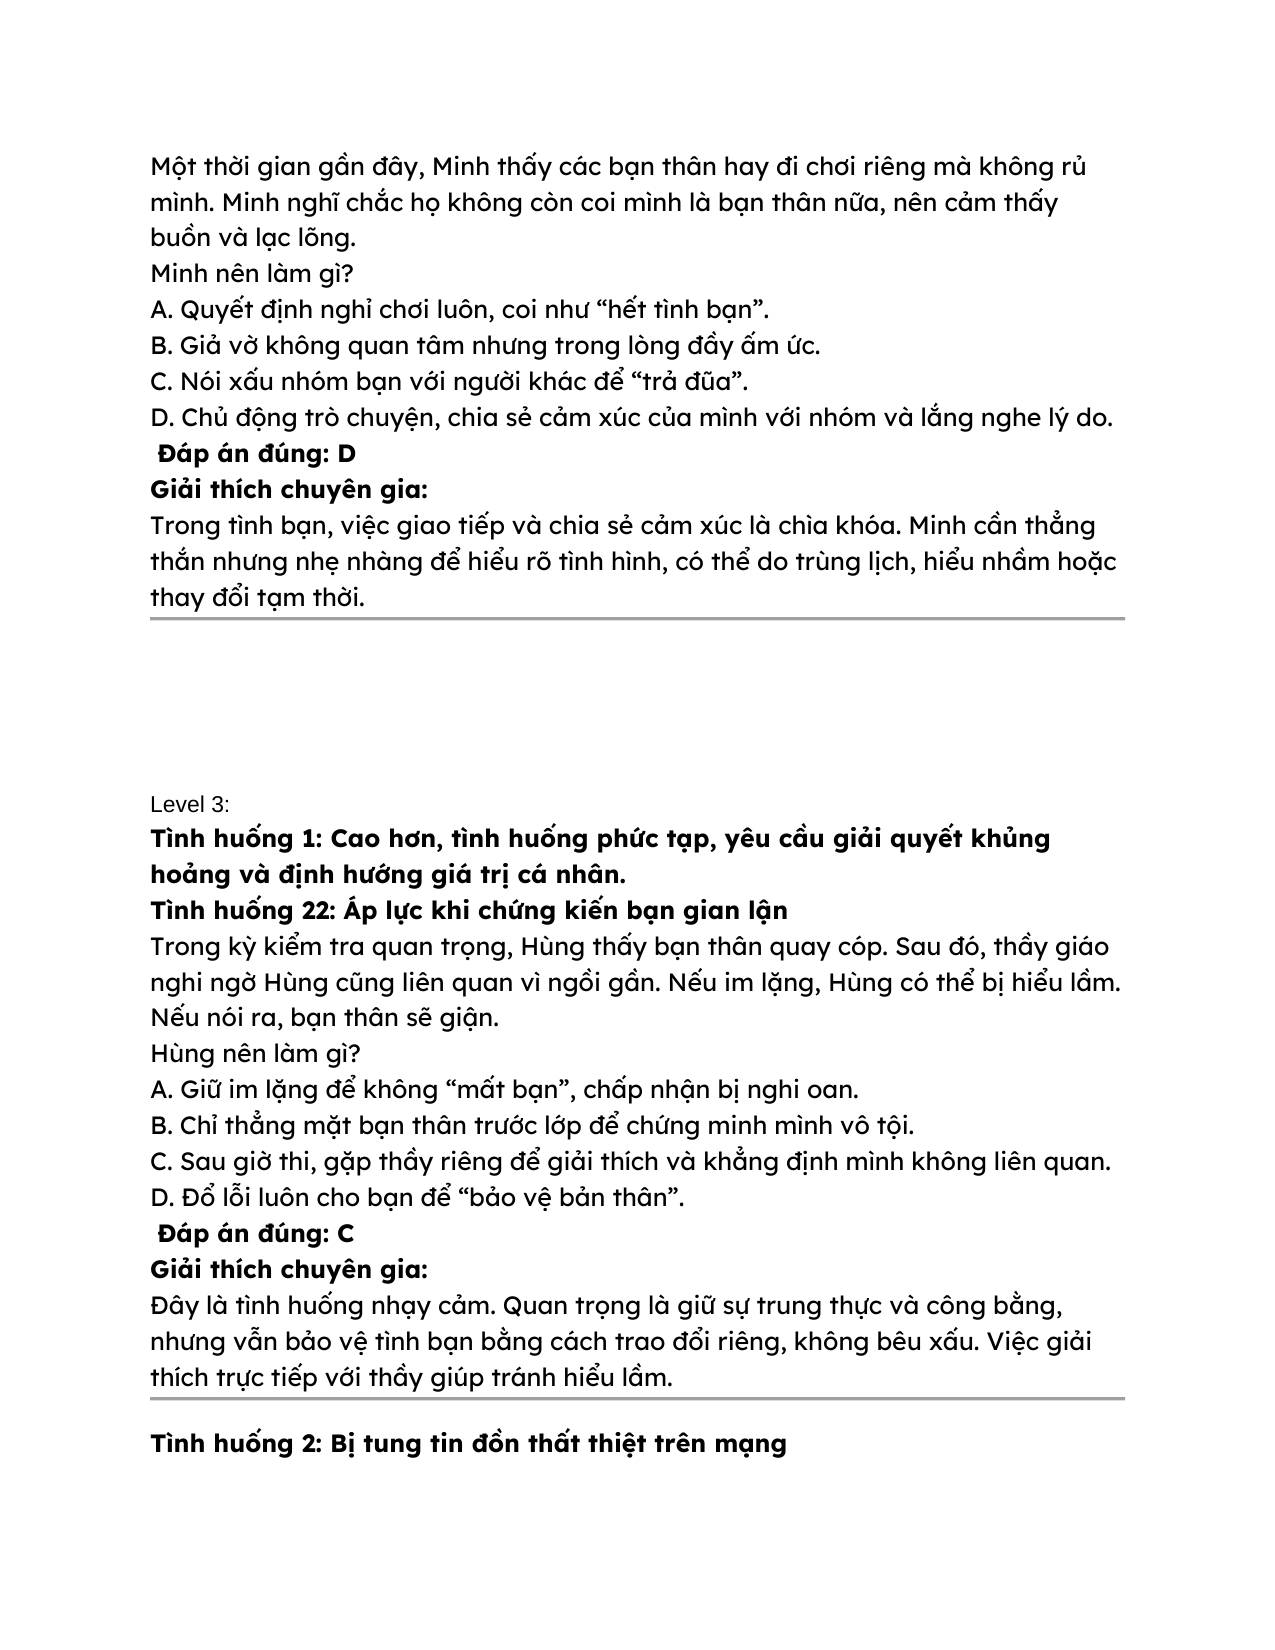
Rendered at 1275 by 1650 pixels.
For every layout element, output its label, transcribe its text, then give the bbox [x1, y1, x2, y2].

text Minh nên làm gì? [150, 258, 1125, 289]
text A. Quyết định nghỉ chơi luôn, coi như “hết tình bạn”. B. Giả vờ không quan tâm nhưng trong lòng đầy ấm ức. C. Nói xấu nhóm bạn với người khác để “trả đũa”. D. Chủ động trò chuyện, chia sẻ cảm xúc của mình với nhóm và lắng nghe lý do. [150, 294, 1125, 433]
text Trong kỳ kiểm tra quan trọng, Hùng thấy bạn thân quay cóp. Sau đó, thầy giáo nghi ngờ Hùng cũng liên quan vì ngồi gần. Nếu im lặng, Hùng có thể bị hiểu lầm. Nếu nói ra, bạn thân sẽ giận. [150, 930, 1125, 1033]
text Đáp án đúng: C Giải thích chuyên gia: Đây là tình huống nhạy cảm. Quan trọng là giữ sự trung thực và công bằng, nhưng vẫn bảo vệ tình bạn bằng cách trao đổi riêng, không bêu xấu. Việc giải thích trực tiếp với thầy giúp tránh hiểu lầm. [150, 1217, 1125, 1392]
text Tình huống 22: Áp lực khi chứng kiến bạn gian lận [150, 894, 1125, 925]
text Đáp án đúng: D Giải thích chuyên gia: Trong tình bạn, việc giao tiếp và chia sẻ cảm xúc là chìa khóa. Minh cần thẳng thắn nhưng nhẹ nhàng để hiểu rõ tình hình, có thể do trùng lịch, hiểu nhầm hoặc thay đổi tạm thời. [150, 437, 1125, 612]
text Level 3: [150, 791, 1125, 817]
text Tình huống 2: Bị tung tin đồn thất thiệt trên mạng [150, 1427, 1125, 1459]
text Tình huống 1: Cao hơn, tình huống phức tạp, yêu cầu giải quyết khủng hoảng và định hướng giá trị cá nhân. [150, 822, 1125, 889]
text Hùng nên làm gì? [150, 1038, 1125, 1069]
text Một thời gian gần đây, Minh thấy các bạn thân hay đi chơi riêng mà không rủ mình. Minh nghĩ chắc họ không còn coi mình là bạn thân nữa, nên cảm thấy buồn và lạc lõng. [150, 150, 1125, 253]
text A. Giữ im lặng để không “mất bạn”, chấp nhận bị nghi oan. B. Chỉ thẳng mặt bạn thân trước lớp để chứng minh mình vô tội. C. Sau giờ thi, gặp thầy riêng để giải thích và khẳng định mình không liên quan. D. Đổ lỗi luôn cho bạn để “bảo vệ bản thân”. [150, 1074, 1125, 1213]
